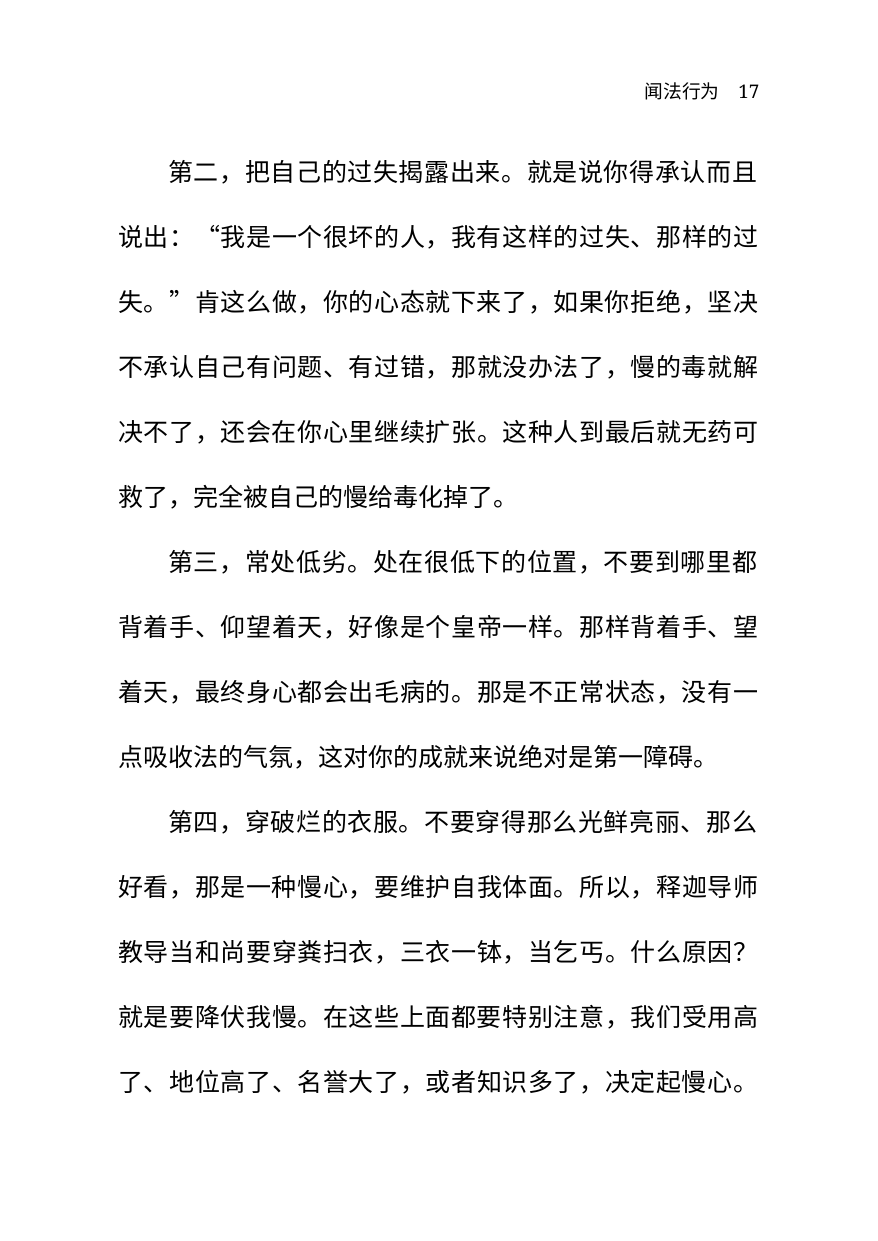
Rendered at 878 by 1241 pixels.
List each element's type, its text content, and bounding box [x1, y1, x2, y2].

text 第二，把自己的过失揭露出来。就是说你得承认而且说出：“我是一个很坏的人，我有这样的过失、那样的过失。”肯这么做，你的心态就下来了，如果你拒绝，坚决不承认自己有问题、有过错，那就没办法了，慢的毒就解决不了，还会在你心里继续扩张。这种人到最后就无药可救了，完全被自己的慢给毒化掉了。 [118, 138, 759, 528]
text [118, 788, 759, 1113]
text 第三，常处低劣。处在很低下的位置，不要到哪里都背着手、仰望着天，好像是个皇帝一样。那样背着手、望着天，最终身心都会出毛病的。那是不正常状态，没有一点吸收法的气氛，这对你的成就来说绝对是第一障碍。 [118, 528, 759, 788]
